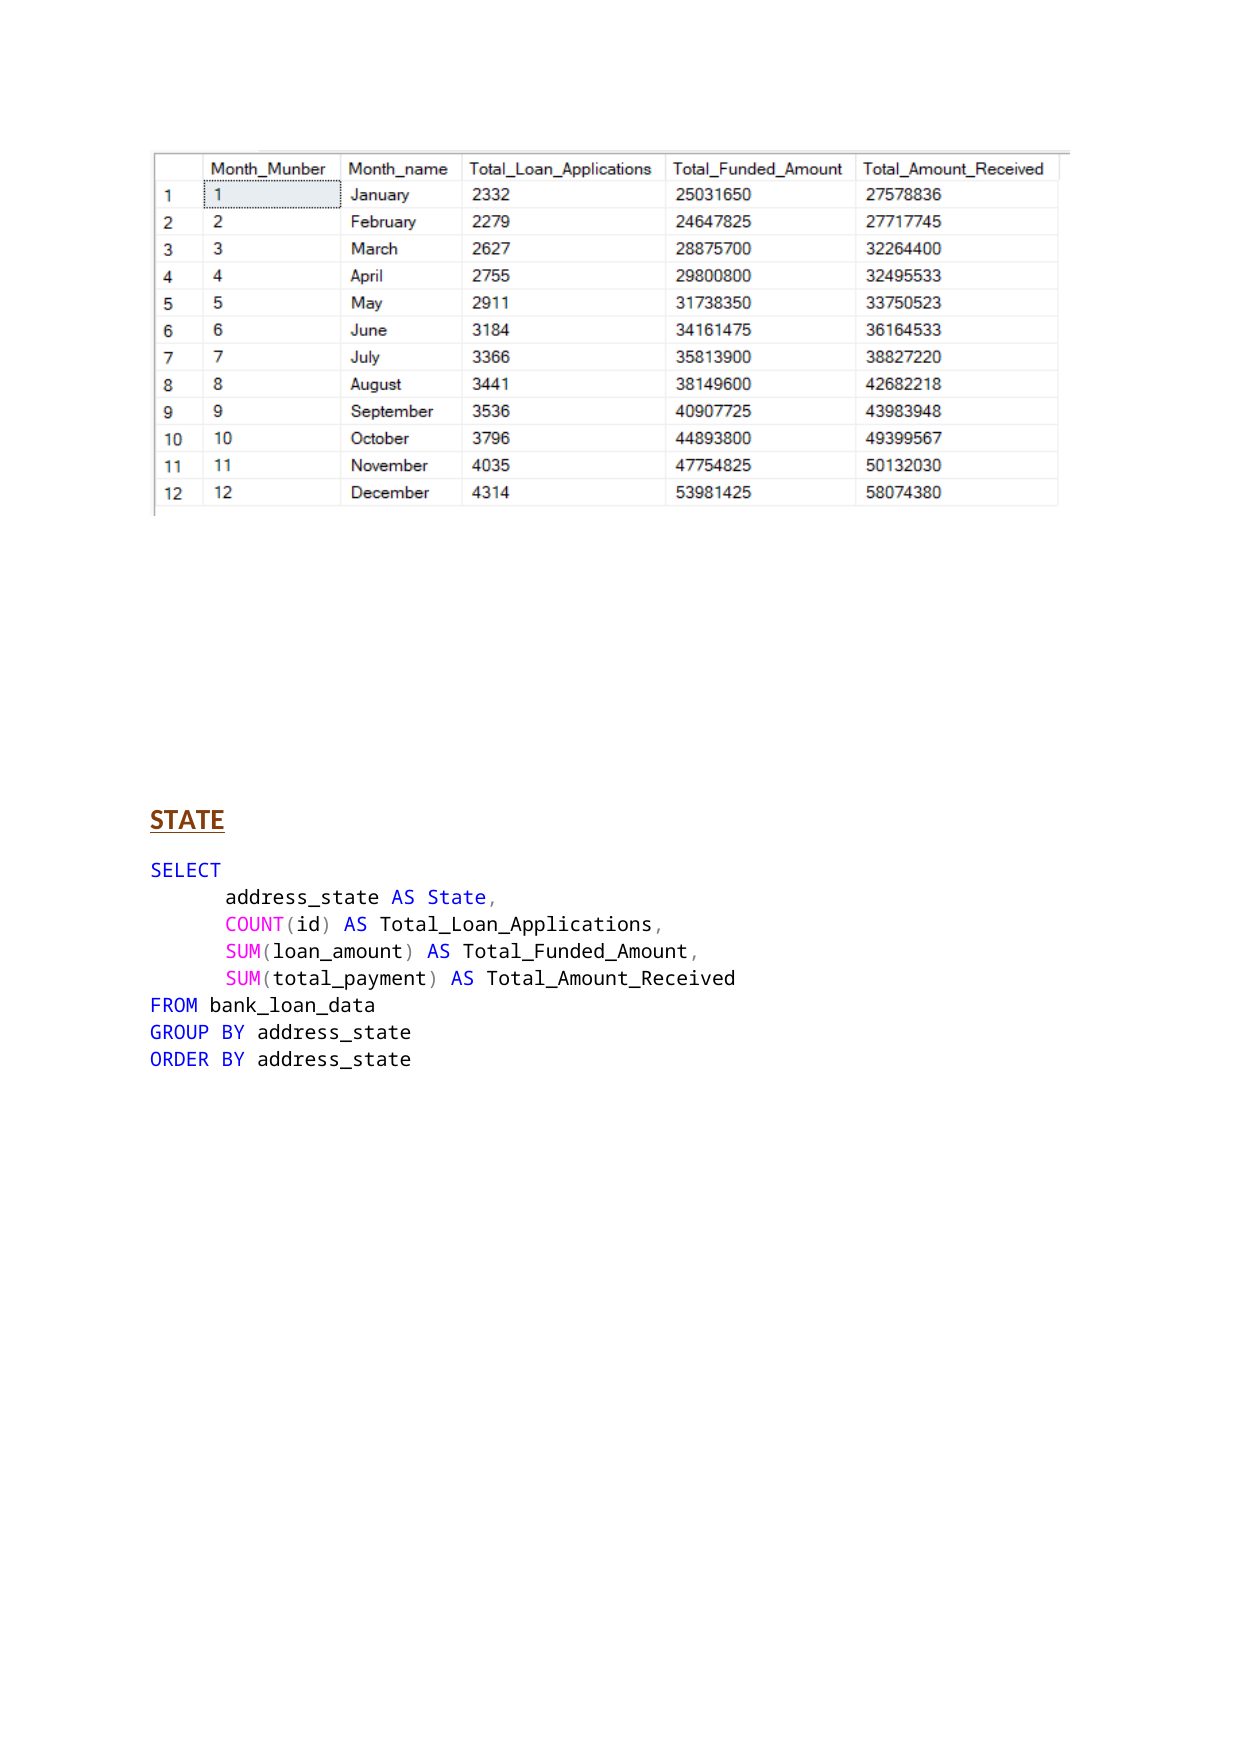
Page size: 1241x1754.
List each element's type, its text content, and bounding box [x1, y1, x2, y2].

text FROM bank_loan_data [150, 991, 1090, 1018]
text STATE [150, 801, 1090, 837]
text GROUP BY address_state [150, 1018, 1090, 1045]
text COUNT(id) AS Total_Loan_Applications, [150, 910, 1090, 937]
text ORDER BY address_state [150, 1045, 1090, 1072]
text SUM(loan_amount) AS Total_Funded_Amount, [150, 937, 1090, 964]
text SUM(total_payment) AS Total_Amount_Received [150, 964, 1090, 991]
text address_state AS State, [150, 883, 1090, 910]
text SELECT [150, 856, 1090, 883]
picture [150, 150, 1071, 516]
